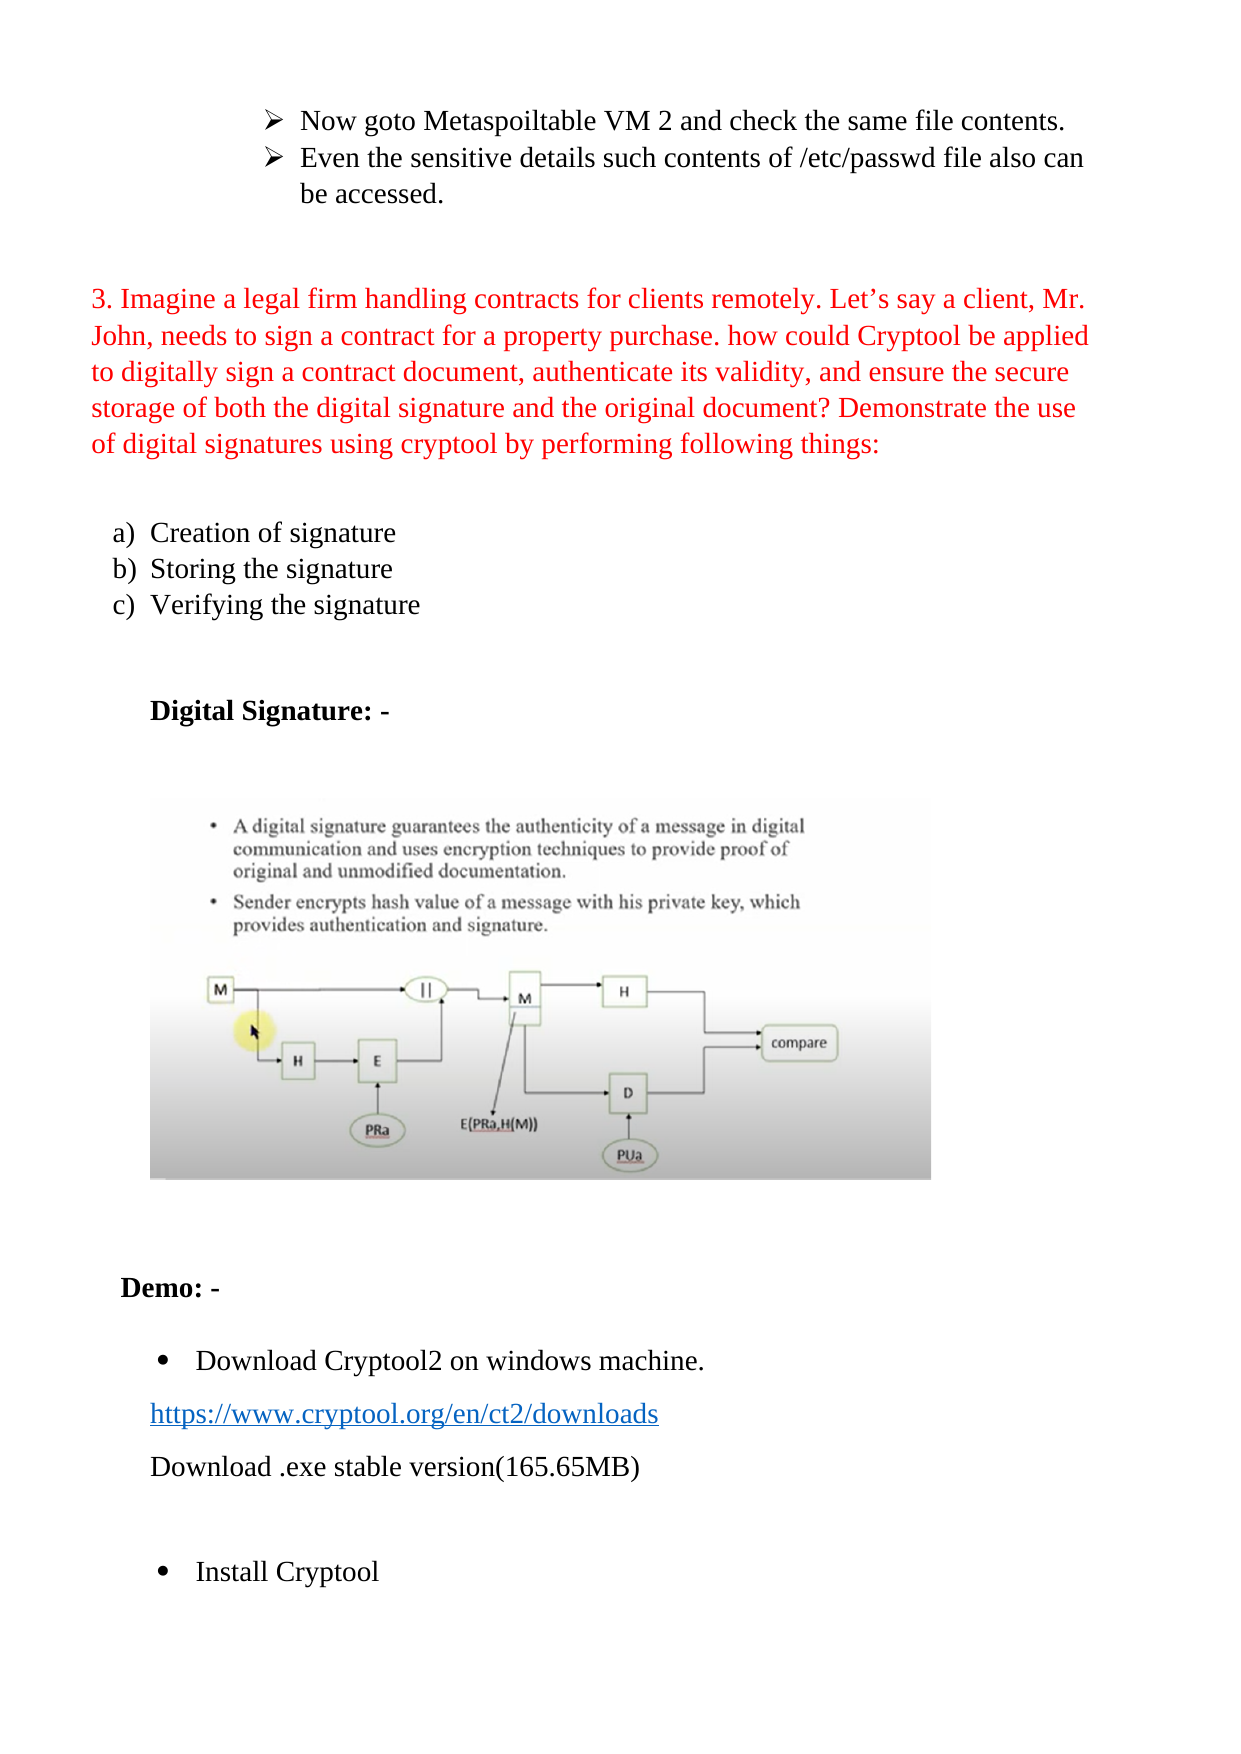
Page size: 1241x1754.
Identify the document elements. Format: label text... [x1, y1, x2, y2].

list Download Cryptool2 on windows machine. [158, 1343, 1090, 1377]
picture [150, 798, 932, 1180]
text 3. Imagine a legal firm handling contracts for clients remotely. Let’s say a client, Mr. John, needs to sign a contract for a property purchase. how could Cryptool be applied to digitally sign a contract document, authenticate its validity, and ensure the secure storage of both the digital signature and the original document? Demonstrate the use of digital signatures using cryptool by performing following things: [91, 282, 1090, 460]
text https://www.cryptool.org/en/ct2/downloads [150, 1396, 1090, 1429]
list Install Cryptool [158, 1554, 1090, 1588]
list Demo: - [120, 1271, 1090, 1304]
list Creation of signature [112, 515, 1090, 549]
text Digital Signature: - [150, 693, 1090, 727]
list Verifying the signature [112, 587, 1090, 621]
list Even the sensitive details such contents of /etc/passwd file also can be accessed. [262, 140, 1090, 209]
list Storing the signature [112, 551, 1090, 585]
list Now goto Metaspoiltable VM 2 and check the same file contents. [262, 103, 1090, 137]
text Download .exe stable version(165.65MB) [150, 1449, 1090, 1482]
